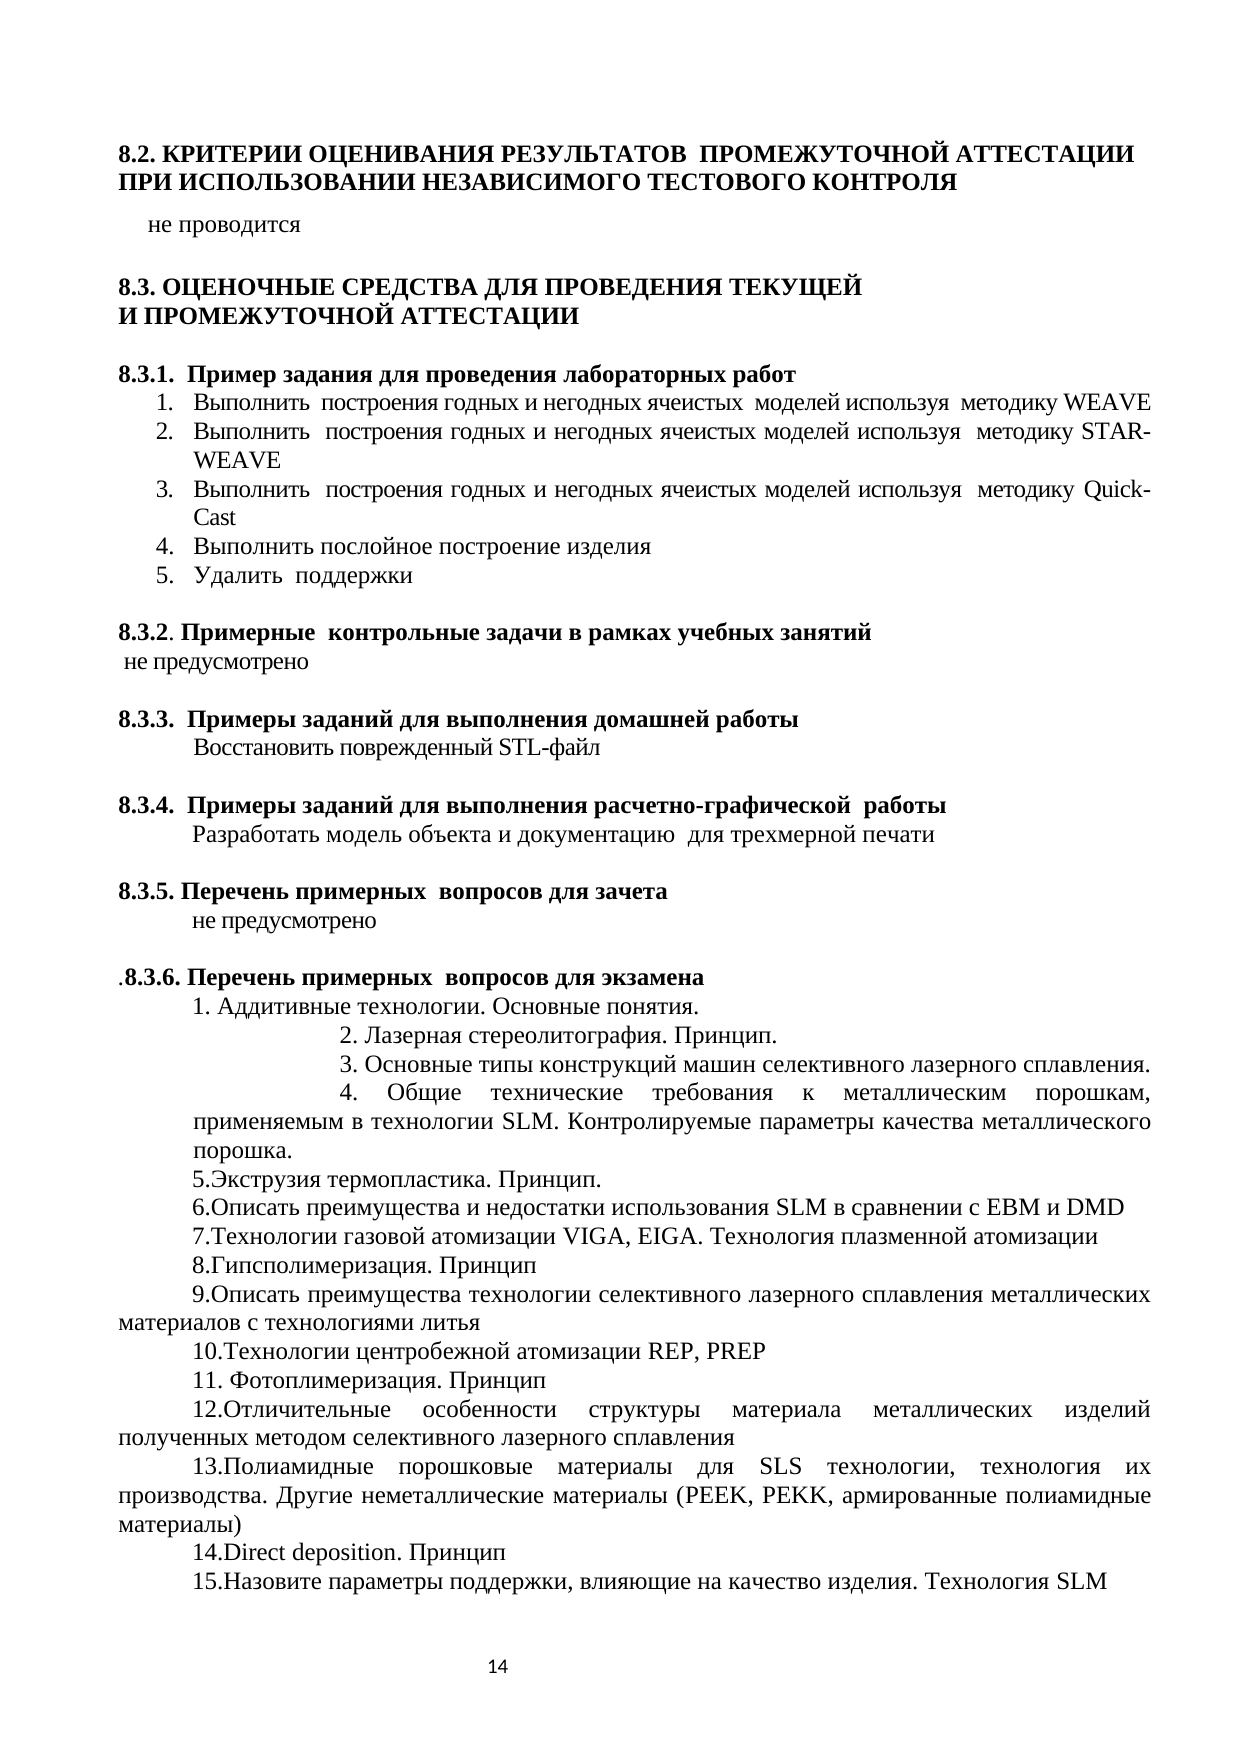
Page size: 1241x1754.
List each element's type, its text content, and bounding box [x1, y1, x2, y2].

text 8.3.2. Примерные контрольные задачи в рамках учебных занятий [118, 617, 1152, 646]
text 8.3.5. Перечень примерных вопросов для зачета [118, 876, 1152, 905]
text 14.Direct deposition. Принцип [118, 1537, 1152, 1566]
text Разработать модель объекта и документацию для трехмерной печати [118, 819, 1152, 847]
list Выполнить послойное построение изделия [156, 531, 1152, 560]
text 8.3.3. Примеры заданий для выполнения домашней работы [118, 704, 1152, 732]
list 3. Основные типы конструкций машин селективного лазерного сплавления. [193, 1049, 1152, 1077]
list 4. Общие технические требования к металлическим порошкам, применяемым в технологии SLM. Контролируемые параметры качества металлического порошка. [193, 1077, 1152, 1164]
text 8.3.4. Примеры заданий для выполнения расчетно-графической работы [118, 790, 1152, 819]
text 8.3. ОЦЕНОЧНЫЕ СРЕДСТВА ДЛЯ ПРОВЕДЕНИЯ ТЕКУЩЕЙ [118, 272, 1152, 301]
text 13.Полиамидные порошковые материалы для SLS технологии, технология их производства. Другие неметаллические материалы (PEEK, PEKK, армированные полиамидные материалы) [118, 1451, 1152, 1537]
list 2. Лазерная стереолитография. Принцип. [193, 1020, 1152, 1049]
text И ПРОМЕЖУТОЧНОЙ АТТЕСТАЦИИ [118, 301, 1152, 330]
text 9.Описать преимущества технологии селективного лазерного сплавления металлических материалов c технологиями литья [118, 1279, 1152, 1336]
text .8.3.6. Перечень примерных вопросов для экзамена [118, 962, 1152, 991]
text 5.Экструзия термопластика. Принцип. [118, 1164, 1152, 1192]
text 1. Аддитивные технологии. Основные понятия. [118, 991, 1152, 1020]
text не проводится [148, 209, 1152, 237]
text 8.Гипсполимеризация. Принцип [118, 1250, 1152, 1279]
text 6.Описать преимущества и недостатки использования SLM в сравнении c EBM и DMD [118, 1192, 1152, 1221]
text не предусмотрено [118, 905, 1152, 934]
text 15.Назовите параметры поддержки, влияющие на качество изделия. Технология SLM [118, 1566, 1152, 1595]
text 8.3.1. Пример задания для проведения лабораторных работ [118, 359, 1152, 387]
text 10.Технологии центробежной атомизации REP, PREP [118, 1336, 1152, 1365]
list Выполнить построения годных и негодных ячеистых моделей используя методику STAR-WEAVE [156, 416, 1152, 474]
text 7.Технологии газовой атомизации VIGA, EIGA. Технология плазменной атомизации [118, 1221, 1152, 1250]
text 11. Фотоплимеризация. Принцип [118, 1365, 1152, 1394]
text не предусмотрено [118, 646, 1152, 675]
list Выполнить построения годных и негодных ячеистых моделей используя методику WEAVE [156, 387, 1152, 416]
list Выполнить построения годных и негодных ячеистых моделей используя методику Quick-Cast [156, 474, 1152, 531]
text Восстановить поврежденный STL-файл [193, 732, 1152, 761]
text 12.Отличительные особенности структуры материала металлических изделий полученных методом селективного лазерного сплавления [118, 1394, 1152, 1451]
text 8.2. КРИТЕРИИ ОЦЕНИВАНИЯ РЕЗУЛЬТАТОВ ПРОМЕЖУТОЧНОЙ АТТЕСТАЦИИ ПРИ ИСПОЛЬЗОВАНИИ НЕЗАВИСИМОГО ТЕСТОВОГО КОНТРОЛЯ [118, 139, 1152, 196]
list Удалить поддержки [156, 560, 1152, 589]
